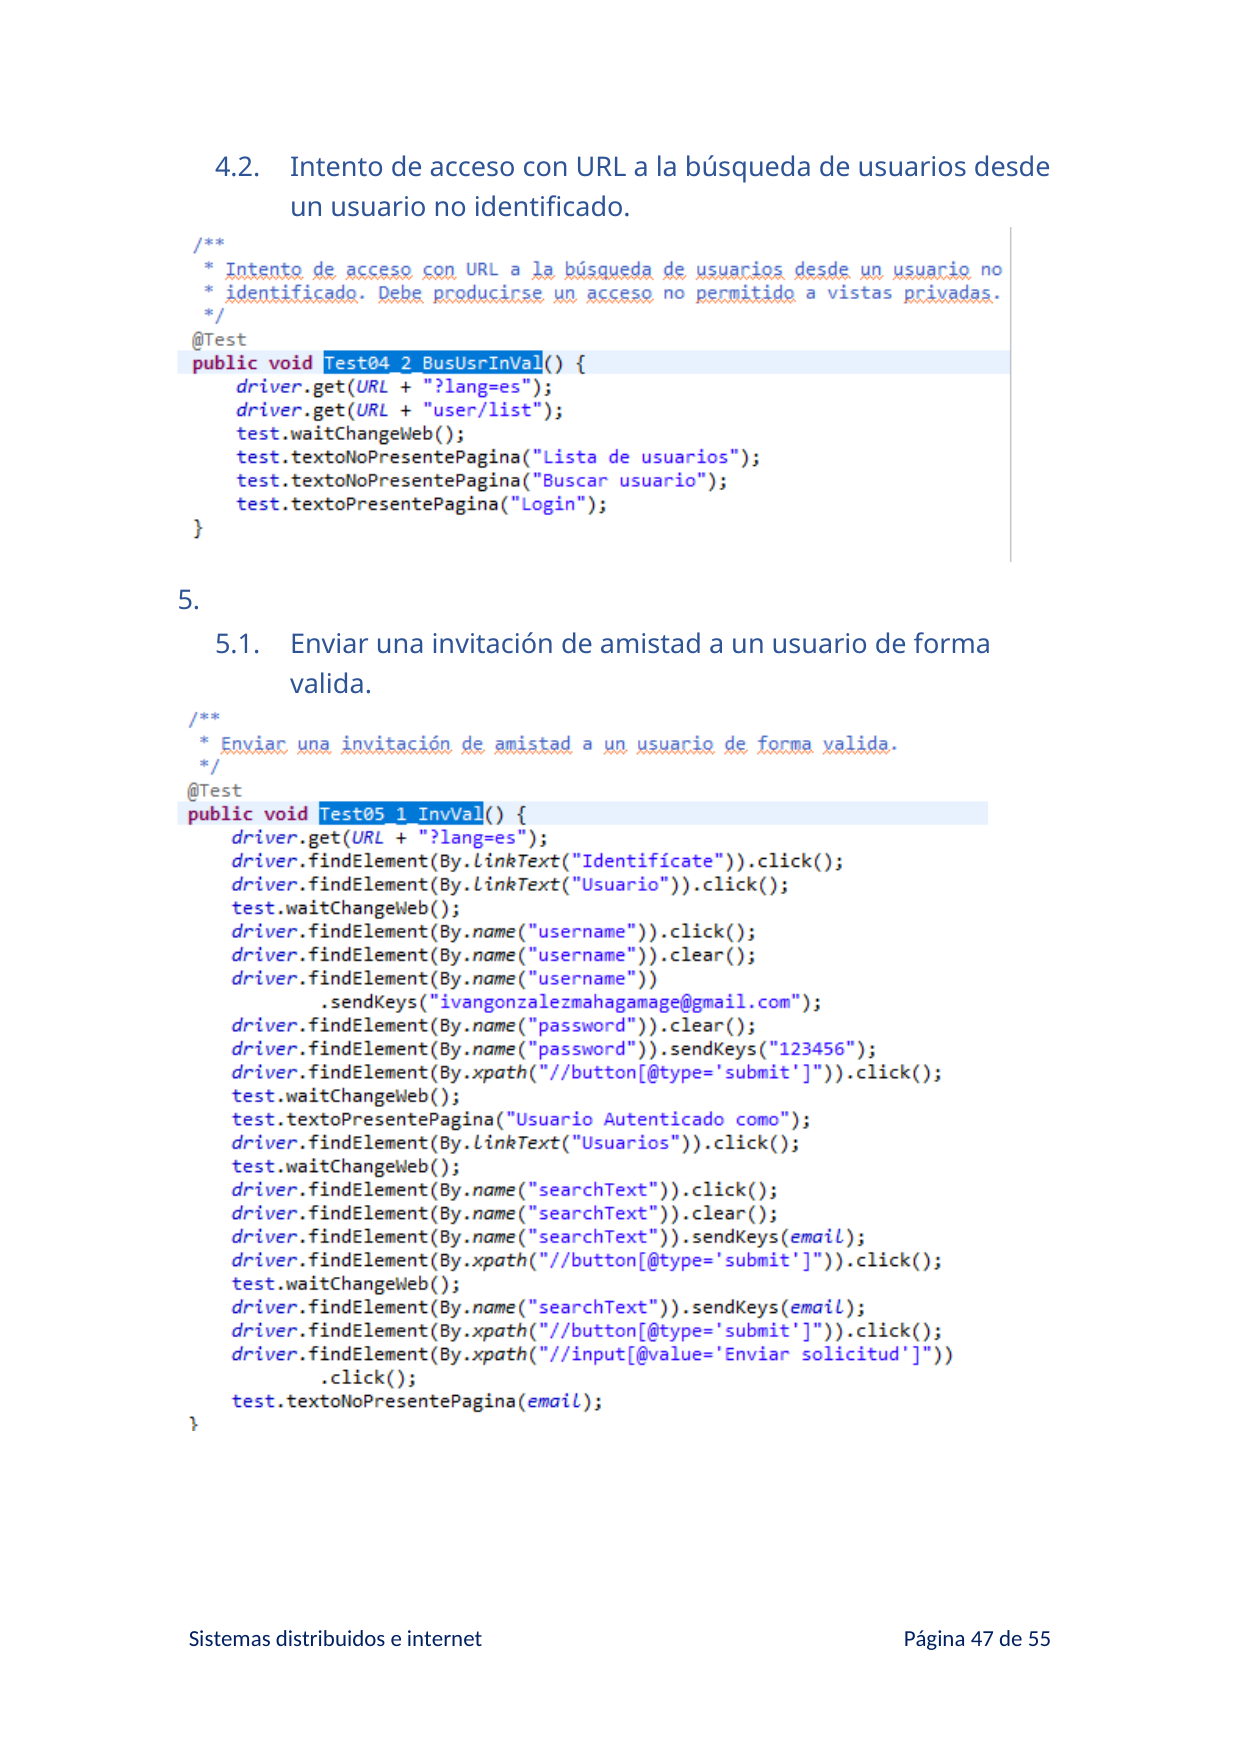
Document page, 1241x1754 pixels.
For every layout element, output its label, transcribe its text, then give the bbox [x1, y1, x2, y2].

subtitle Intento de acceso con URL a la búsqueda de usuarios desde un usuario no identificado. [215, 148, 1063, 224]
picture [177, 227, 1012, 562]
subtitle Enviar una invitación de amistad a un usuario de forma valida. [215, 624, 1063, 701]
picture [177, 703, 989, 1431]
